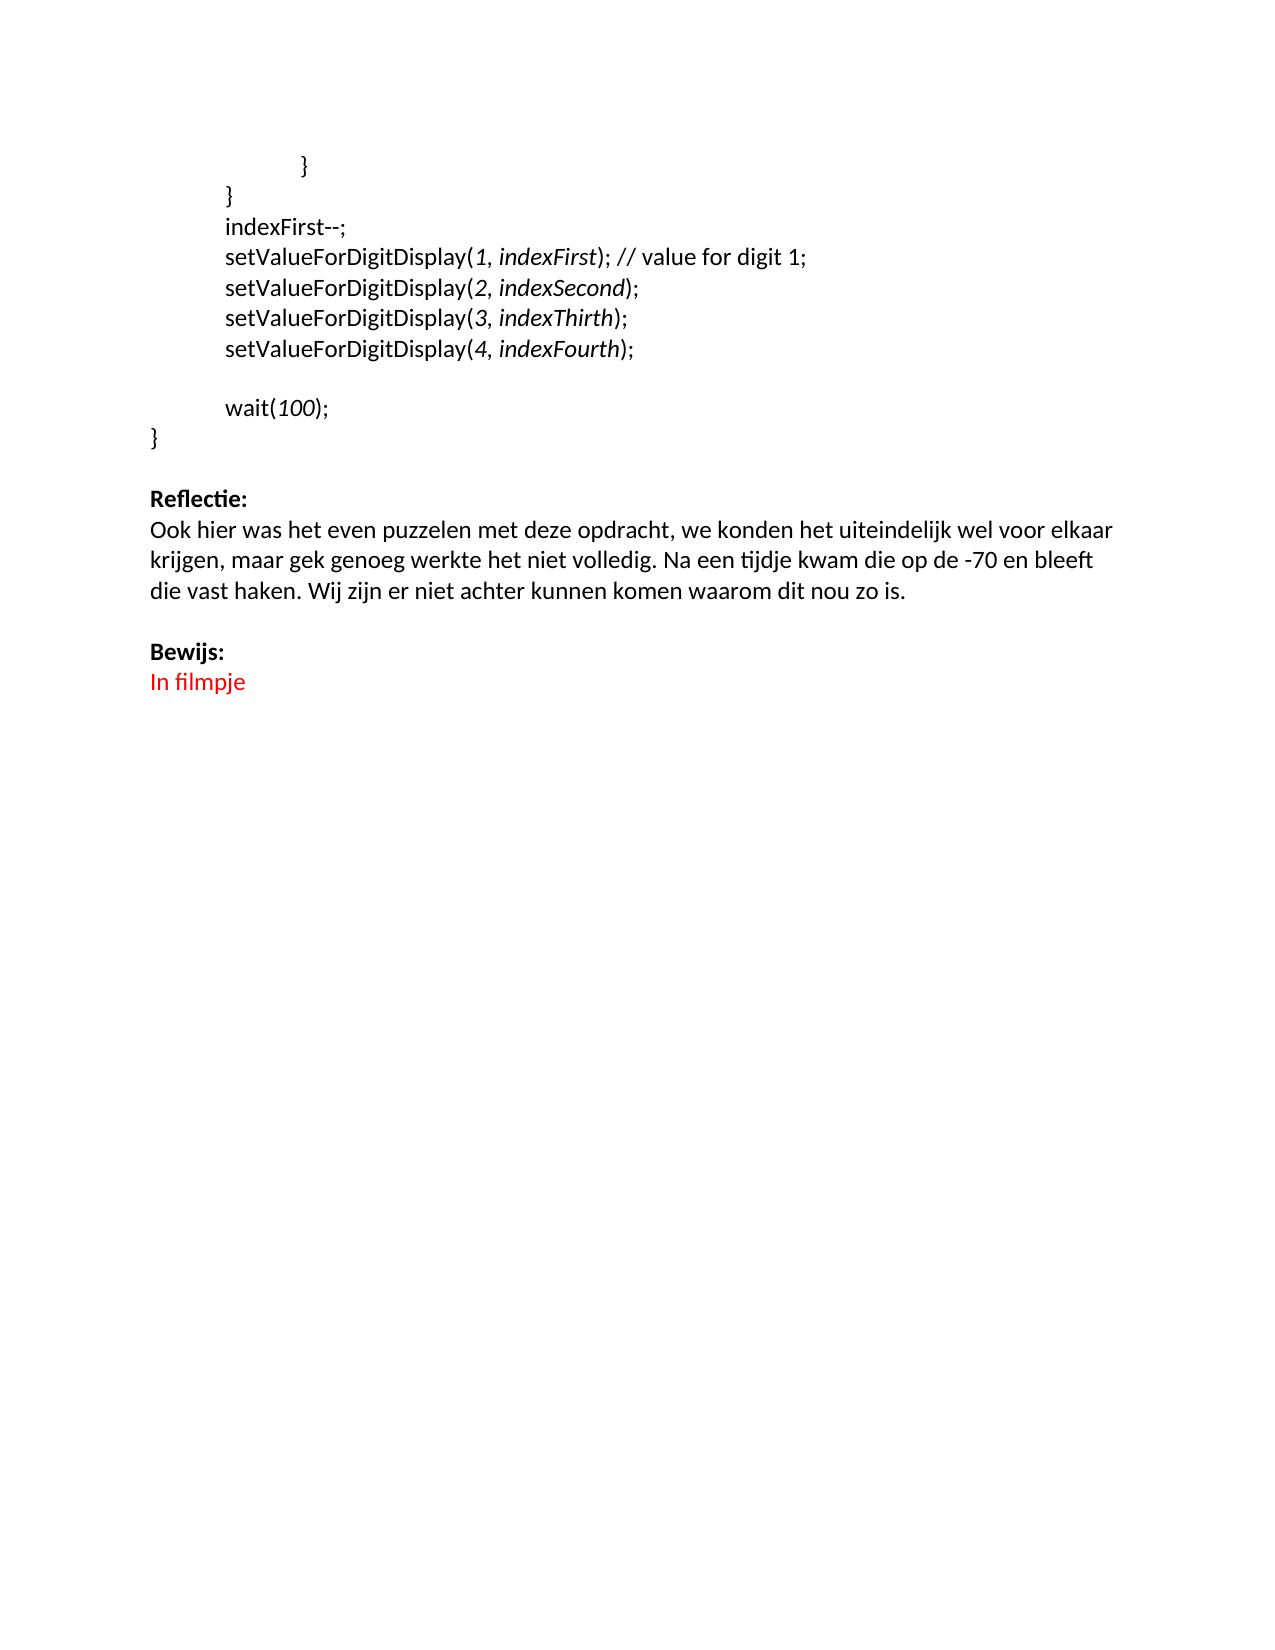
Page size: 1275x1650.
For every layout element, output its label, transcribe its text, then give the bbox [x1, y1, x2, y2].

text setValueForDigitDisplay(3, indexThirth); [150, 303, 1125, 333]
text } [150, 150, 1125, 181]
text setValueForDigitDisplay(4, indexFourth); [150, 333, 1125, 364]
text In filmpje [150, 666, 1125, 697]
text Reflectie: [150, 483, 1125, 514]
text Bewijs: [150, 636, 1125, 666]
text setValueForDigitDisplay(1, indexFirst); // value for digit 1; [150, 242, 1125, 272]
text } [150, 181, 1125, 211]
text setValueForDigitDisplay(2, indexSecond); [150, 272, 1125, 303]
text indexFirst--; [150, 211, 1125, 242]
text Ook hier was het even puzzelen met deze opdracht, we konden het uiteindelijk wel voor elkaar krijgen, maar gek genoeg werkte het niet volledig. Na een tijdje kwam die op de -70 en bleeft die vast haken. Wij zijn er niet achter kunnen komen waarom dit nou zo is. [150, 514, 1125, 605]
text wait(100); [150, 392, 1125, 422]
text } [150, 422, 1125, 453]
